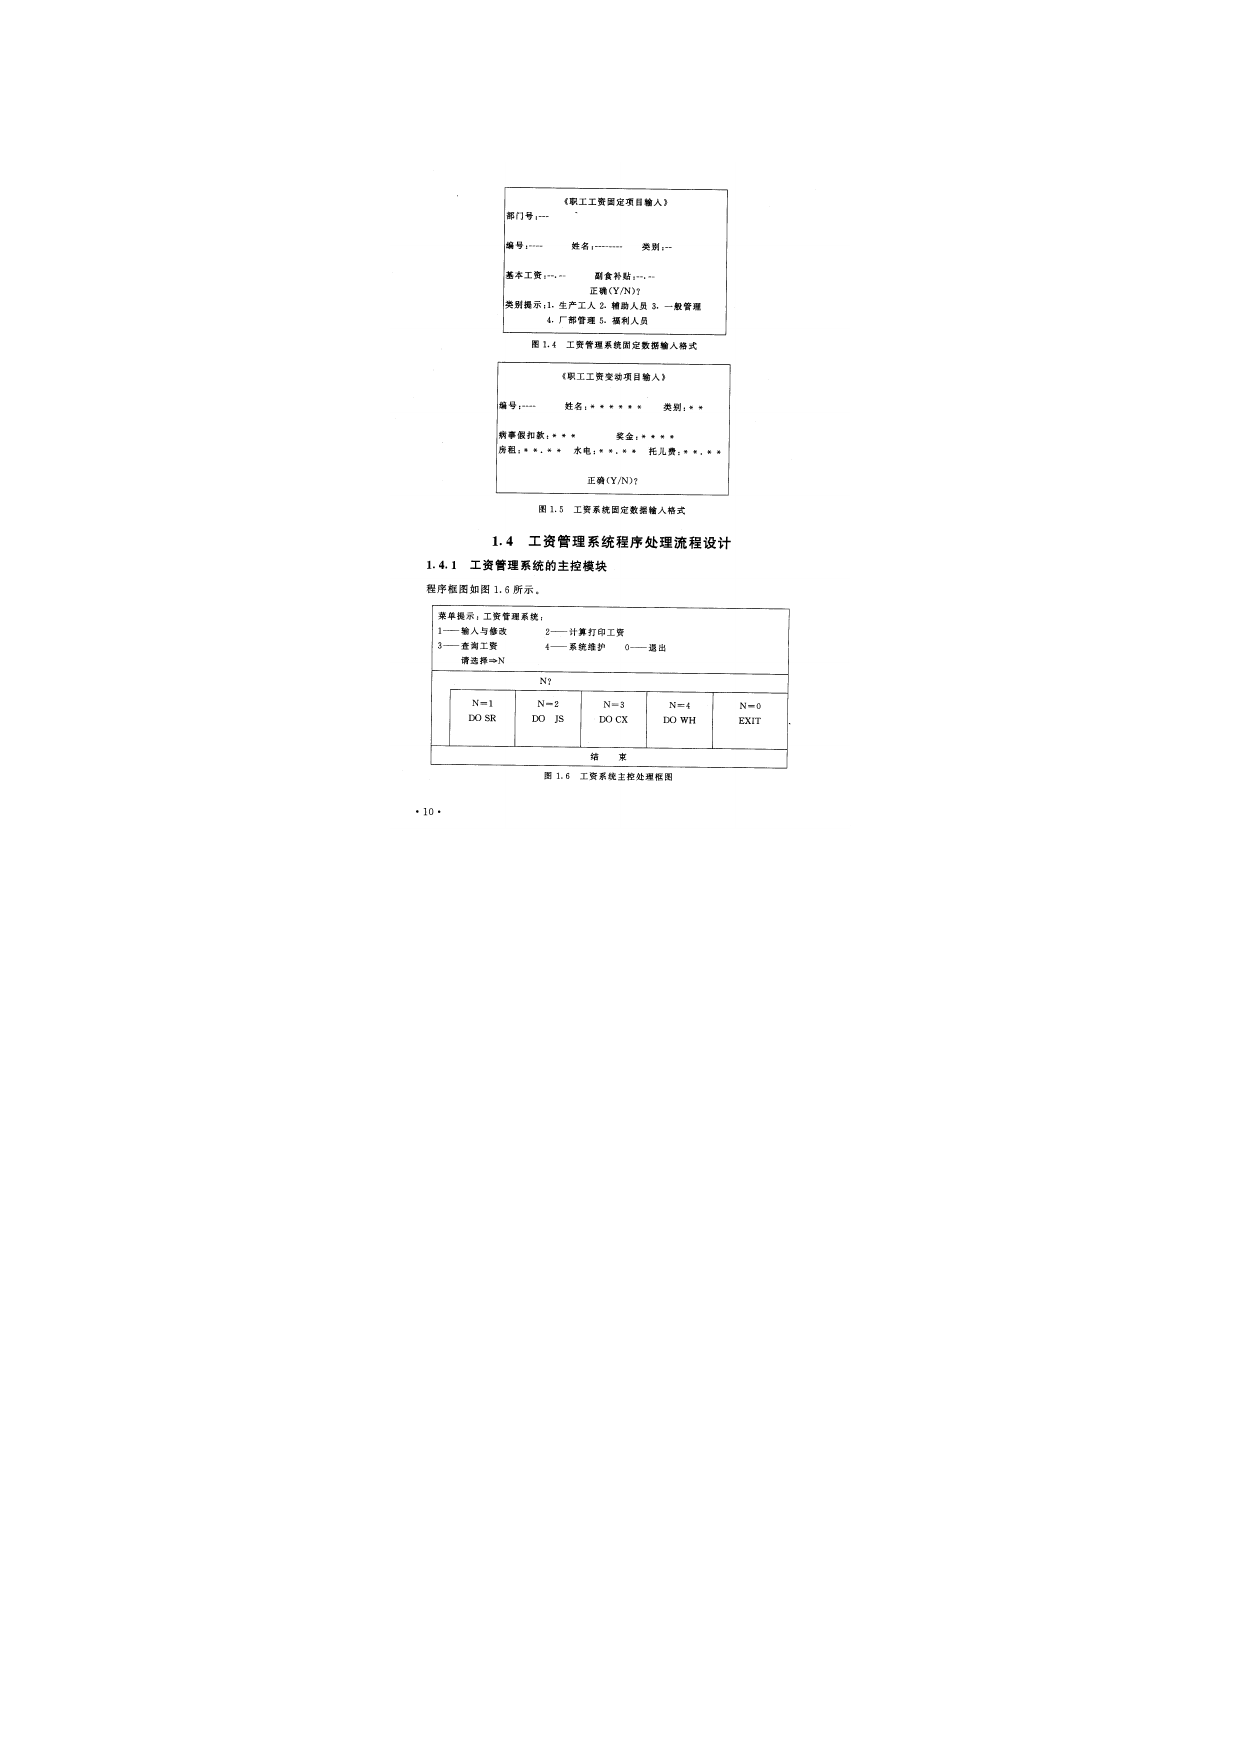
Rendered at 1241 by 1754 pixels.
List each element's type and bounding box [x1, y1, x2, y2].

picture [390, 162, 851, 829]
